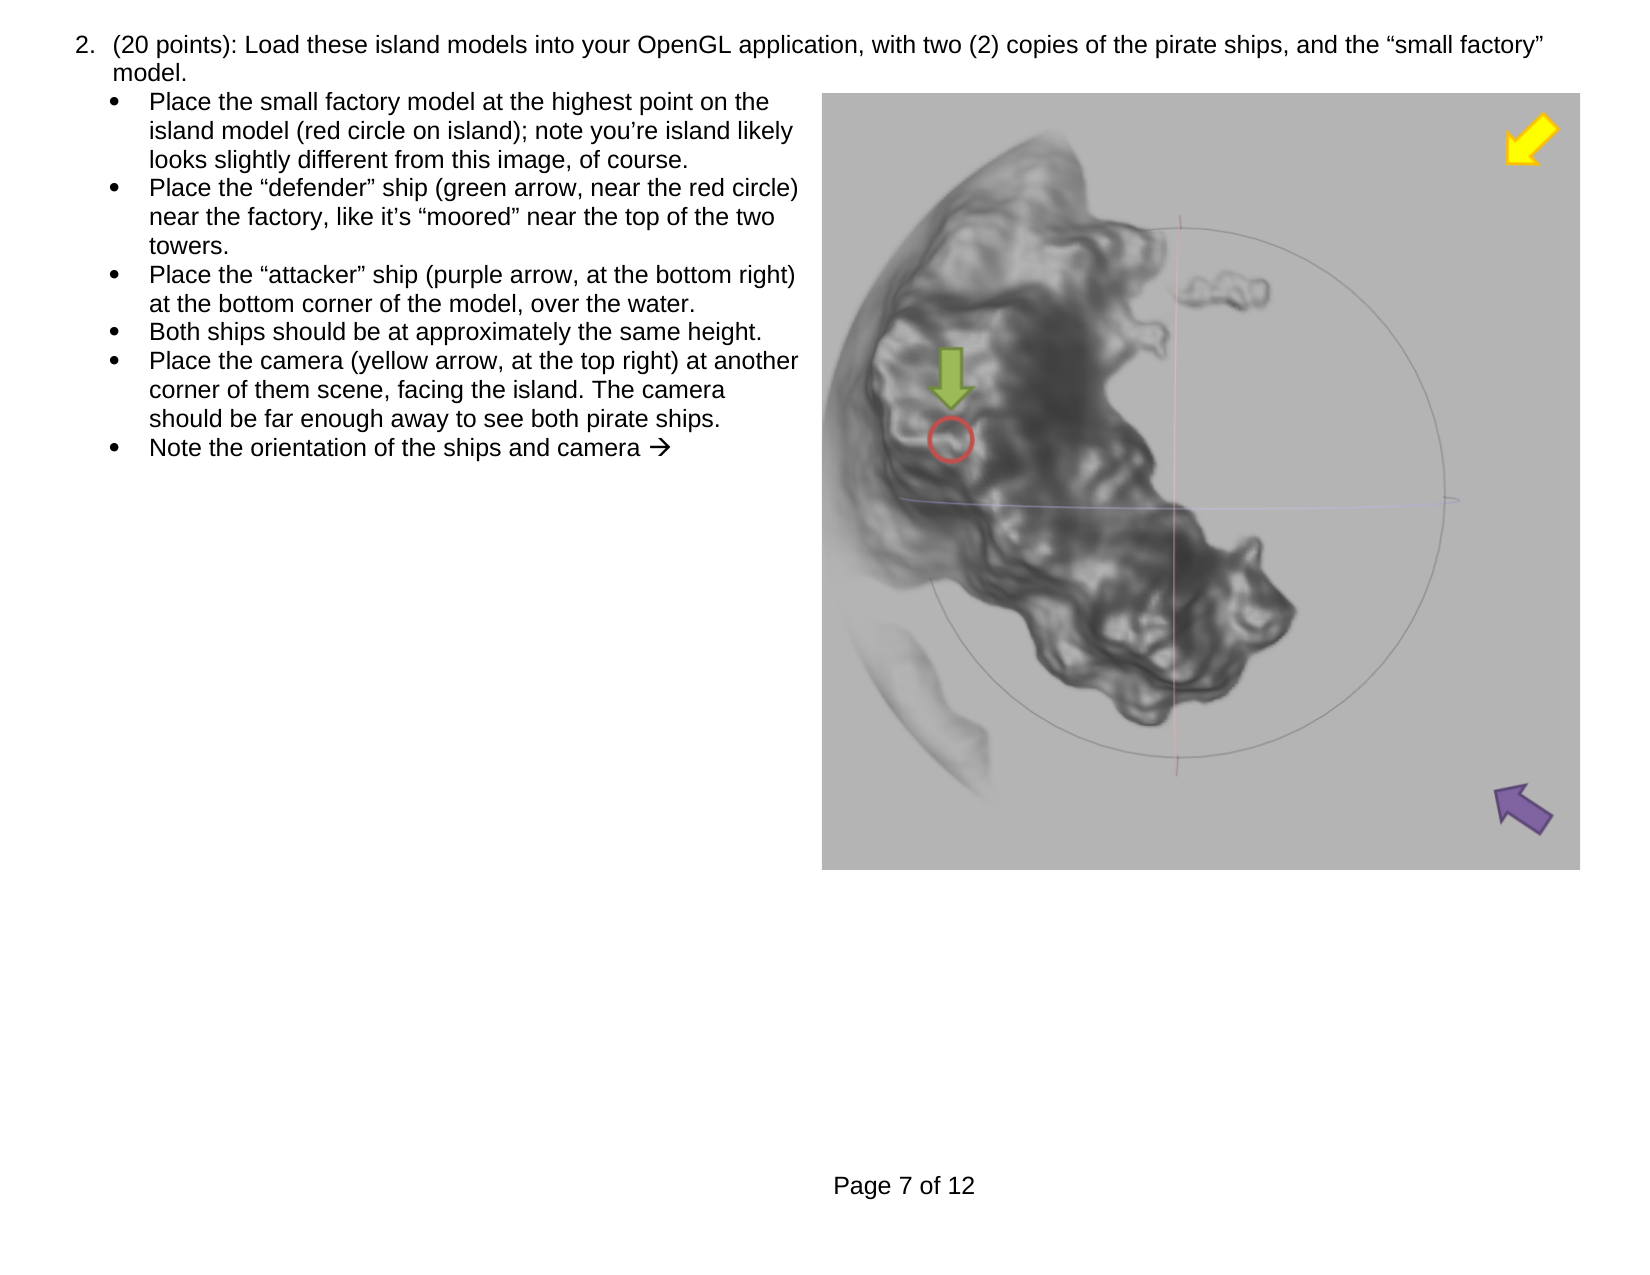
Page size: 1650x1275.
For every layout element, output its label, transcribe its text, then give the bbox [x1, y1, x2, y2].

picture [821, 93, 1581, 870]
list Note the orientation of the ships and camera [110, 433, 821, 461]
list Place the small factory model at the highest point on the island model (red circle on island); note you’re island likely looks slightly different from this image, of course. [110, 87, 1575, 173]
list Place the “defender” ship (green arrow, near the red circle) near the factory, like it’s “moored” near the top of the two towers. [110, 173, 821, 260]
list Both ships should be at approximately the same height. [110, 317, 821, 346]
list Place the “attacker” ship (purple arrow, at the bottom right) at the bottom corner of the model, over the water. [110, 260, 821, 317]
list Place the camera (yellow arrow, at the top right) at another corner of them scene, facing the island. The camera should be far enough away to see both pirate ships. [110, 346, 821, 433]
list (20 points): Load these island models into your OpenGL application, with two (2) copies of the pirate ships, and the “small factory” model. [75, 29, 1575, 87]
